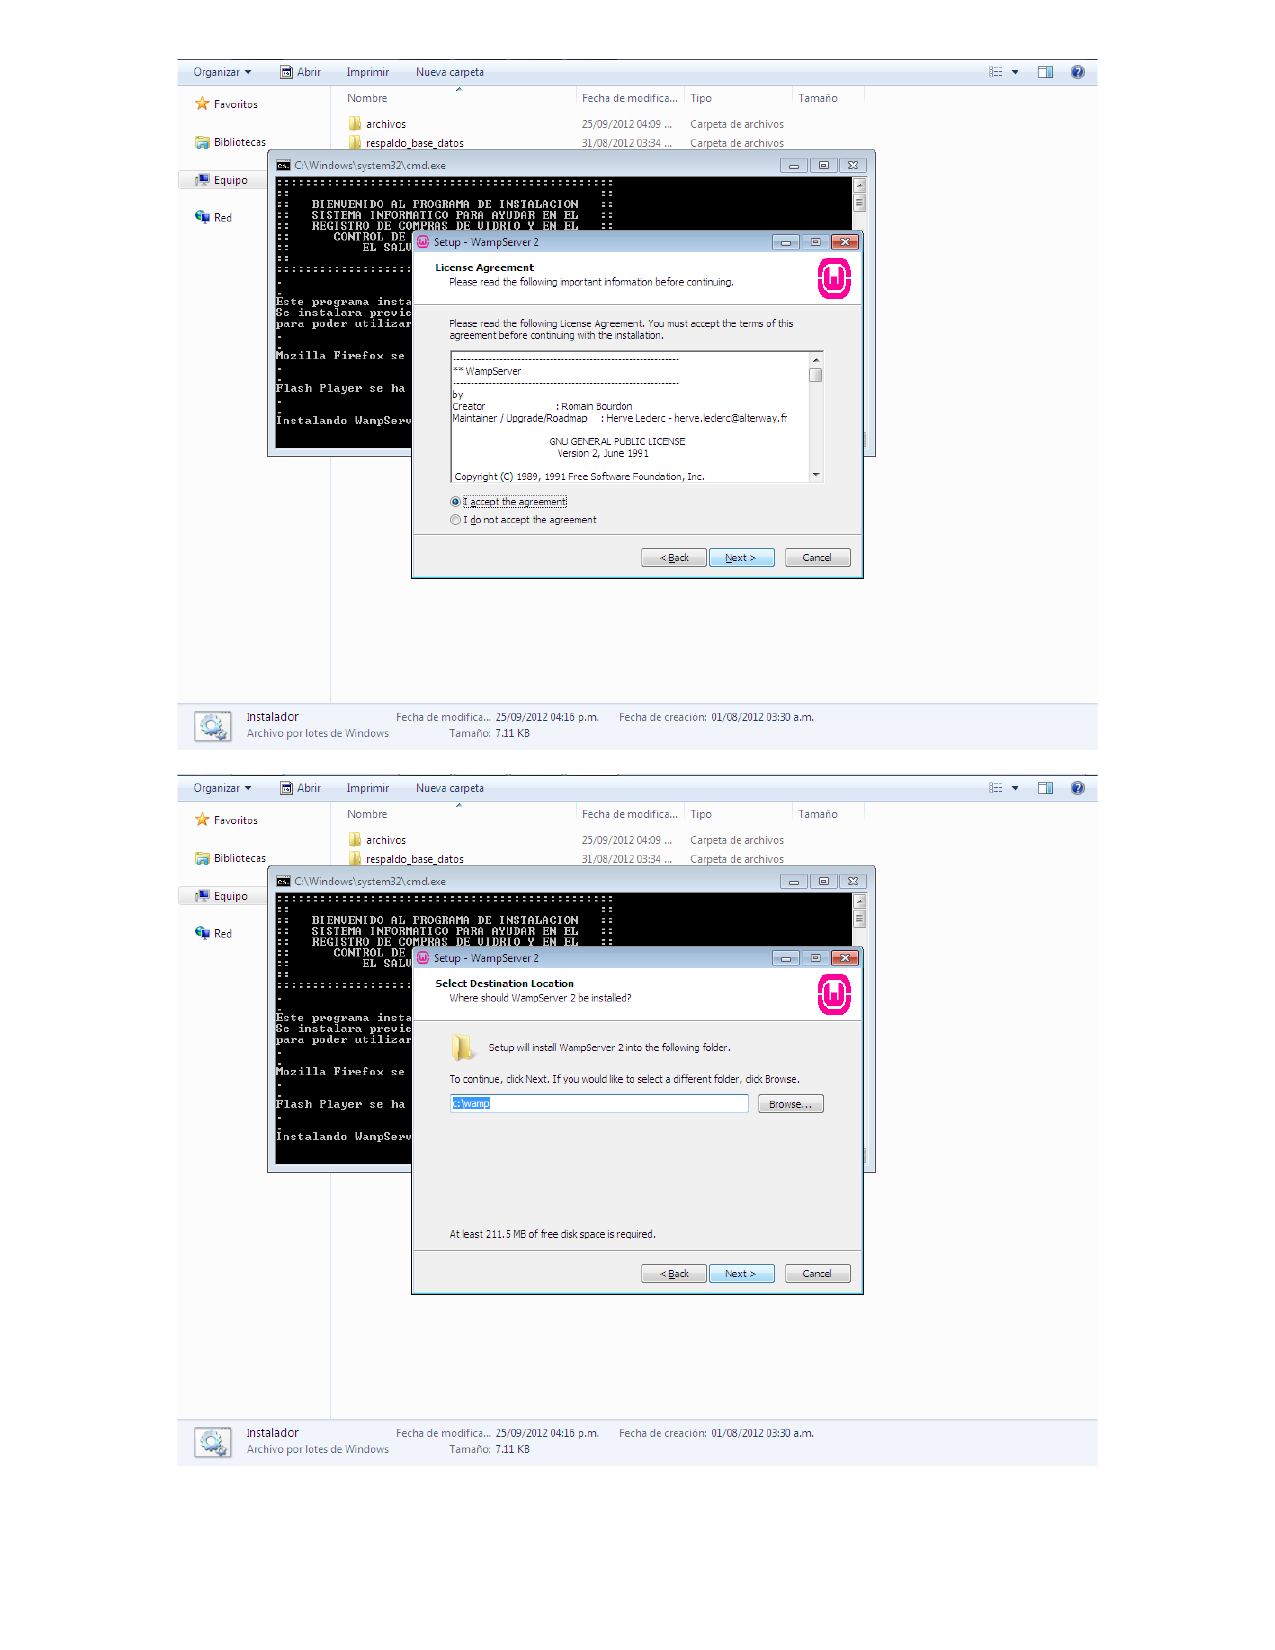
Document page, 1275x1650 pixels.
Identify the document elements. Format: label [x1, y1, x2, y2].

picture [177, 59, 1098, 750]
picture [177, 774, 1098, 1466]
